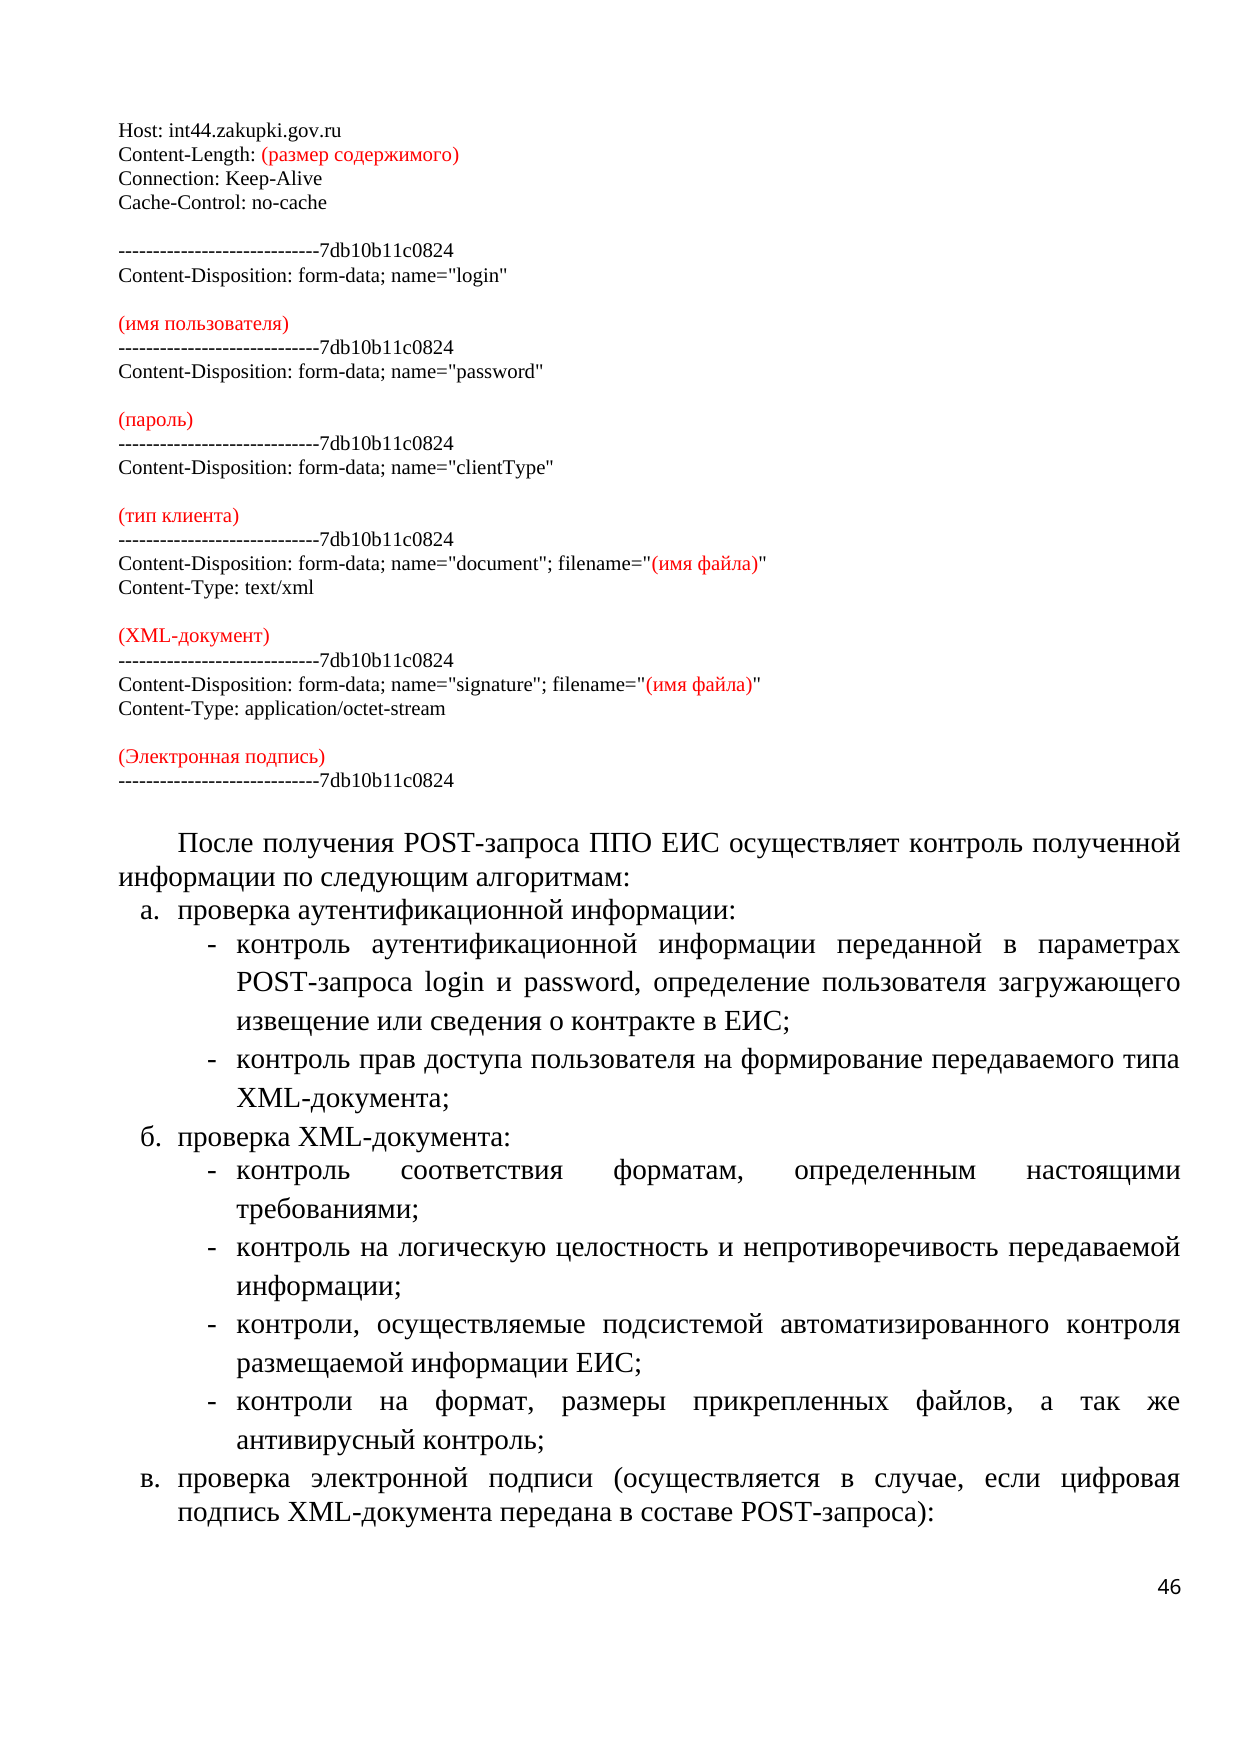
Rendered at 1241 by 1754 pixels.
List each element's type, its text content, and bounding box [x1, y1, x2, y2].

text -----------------------------7db10b11c0824 [118, 647, 1181, 672]
text -----------------------------7db10b11c0824 [118, 335, 1181, 359]
list контроль аутентификационной информации переданной в параметрах POST-запроса login и password, определение пользователя загружающего извещение или сведения о контракте в ЕИС; [207, 926, 1181, 1037]
text Content-Type: text/xml [118, 575, 1181, 599]
text (XML-документ) [118, 623, 1181, 647]
text (имя пользователя) [118, 311, 1181, 335]
text Content-Disposition: form-data; name="signature"; filename="(имя файла)" [118, 672, 1181, 696]
text Content-Disposition: form-data; name="password" [118, 359, 1181, 383]
text -----------------------------7db10b11c0824 [118, 238, 1181, 262]
text Content-Type: application/octet-stream [118, 696, 1181, 720]
list контроль соответствия форматам, определенным настоящими требованиями; [207, 1152, 1181, 1224]
text -----------------------------7db10b11c0824 [118, 431, 1181, 455]
text -----------------------------7db10b11c0824 [118, 527, 1181, 551]
list проверка XML-документа: [140, 1119, 1181, 1152]
text (пароль) [118, 407, 1181, 431]
text Content-Length: (размер содержимого) [118, 142, 1181, 166]
text Connection: Keep-Alive [118, 166, 1181, 190]
text Content-Disposition: form-data; name="document"; filename="(имя файла)" [118, 551, 1181, 575]
text Content-Disposition: form-data; name="clientType" [118, 455, 1181, 479]
text Cache-Control: no-cache [118, 190, 1181, 214]
list контроли на формат, размеры прикрепленных файлов, а так же антивирусный контроль; [207, 1383, 1181, 1456]
text (тип клиента) [118, 503, 1181, 527]
list контроль на логическую целостность и непротиворечивость передаваемой информации; [207, 1229, 1181, 1301]
list проверка электронной подписи (осуществляется в случае, если цифровая подпись XML-документа передана в составе POST-запроса): [140, 1461, 1181, 1528]
text После получения POST-запроса ППО ЕИС осуществляет контроль полученной информации по следующим алгоритмам: [118, 825, 1181, 892]
text -----------------------------7db10b11c0824 [118, 768, 1181, 792]
text (Электронная подпись) [118, 744, 1181, 768]
list проверка аутентификационной информации: [140, 892, 1181, 926]
text Content-Disposition: form-data; name="login" [118, 262, 1181, 287]
list контроль прав доступа пользователя на формирование передаваемого типа XML-документа; [207, 1042, 1181, 1114]
list контроли, осуществляемые подсистемой автоматизированного контроля размещаемой информации ЕИС; [207, 1306, 1181, 1378]
text Host: int44.zakupki.gov.ru [118, 118, 1181, 142]
